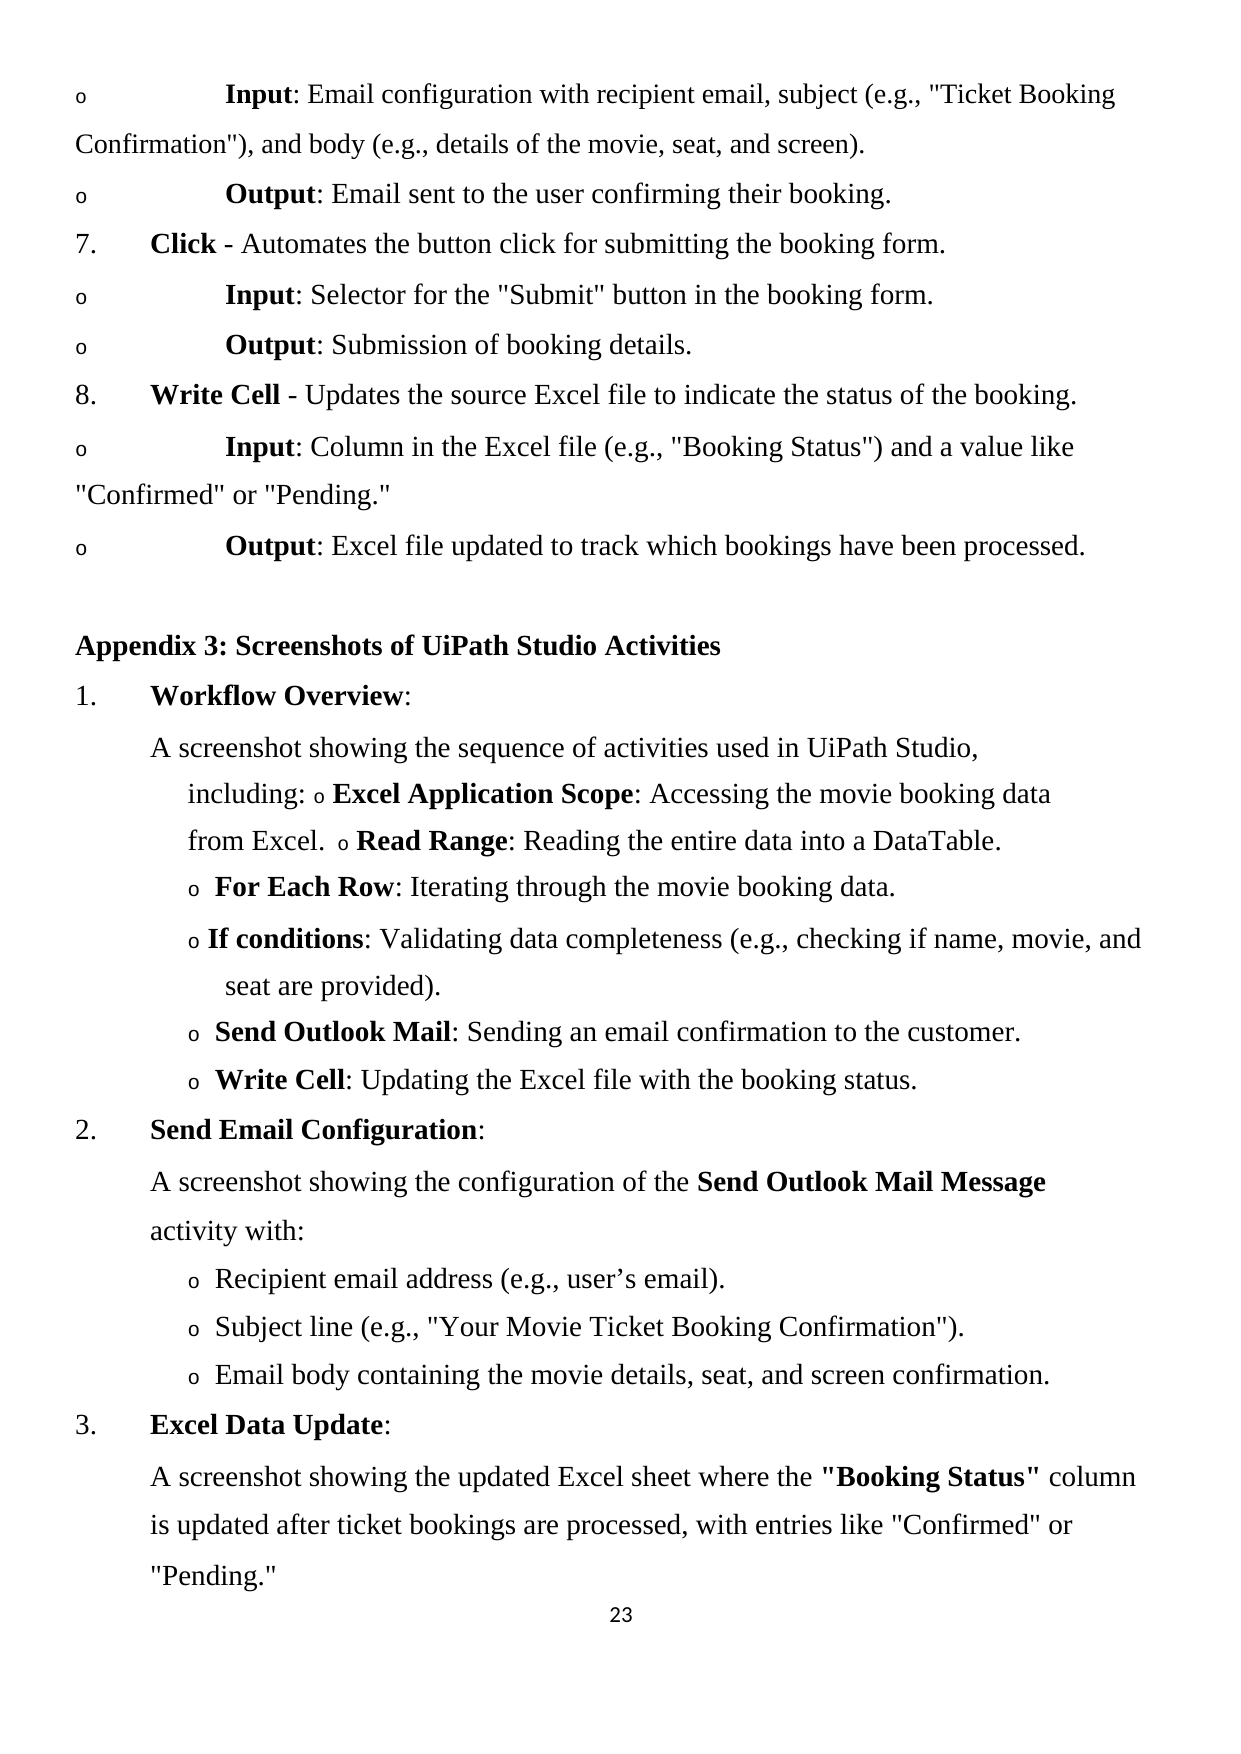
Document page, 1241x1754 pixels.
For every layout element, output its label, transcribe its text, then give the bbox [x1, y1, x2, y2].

text A screenshot showing the updated Excel sheet where the "Booking Status" column is updated after ticket bookings are processed, with entries like "Confirmed" or [150, 1459, 1162, 1541]
list Workflow Overview: [75, 678, 1162, 712]
text o Email body containing the movie details, seat, and screen confirmation. [187, 1357, 1162, 1391]
text Appendix 3: Screenshots of UiPath Studio Activities [75, 628, 1162, 662]
text o If conditions: Validating data completeness (e.g., checking if name, movie, and seat are provided). [187, 921, 1154, 1001]
list Excel Data Update: [75, 1407, 1162, 1441]
text o Write Cell: Updating the Excel file with the booking status. [187, 1062, 1162, 1096]
text A screenshot showing the configuration of the Send Outlook Mail Message activity with: [150, 1164, 1139, 1246]
list Write Cell - Updates the source Excel file to indicate the status of the booking. [75, 377, 1162, 411]
text o Send Outlook Mail: Sending an email confirmation to the customer. [187, 1014, 1162, 1048]
list Output: Submission of booking details. [75, 327, 1162, 361]
list Output: Excel file updated to track which bookings have been processed. [75, 528, 1162, 561]
list Input: Selector for the "Submit" button in the booking form. [75, 277, 1162, 310]
text o Recipient email address (e.g., user’s email). [187, 1261, 1162, 1295]
list Input: Email configuration with recipient email, subject (e.g., "Ticket Booking Confirmation"), and body (e.g., details of the movie, seat, and screen). [75, 78, 1162, 160]
list Click - Automates the button click for submitting the booking form. [75, 226, 1162, 260]
list Send Email Configuration: [75, 1112, 1162, 1146]
text 23 [75, 1600, 1167, 1628]
text "Pending." [150, 1558, 1162, 1591]
list Output: Email sent to the user confirming their booking. [75, 177, 1162, 210]
list Input: Column in the Excel file (e.g., "Booking Status") and a value like "Confirmed" or "Pending." [75, 429, 1162, 511]
text o Subject line (e.g., "Your Movie Ticket Booking Confirmation"). [187, 1309, 1162, 1342]
text A screenshot showing the sequence of activities used in UiPath Studio, including: o Excel Application Scope: Accessing the movie booking data from Excel. o Read Range: Reading the entire data into a DataTable. [150, 730, 1102, 856]
text o For Each Row: Iterating through the movie booking data. [187, 869, 1162, 903]
